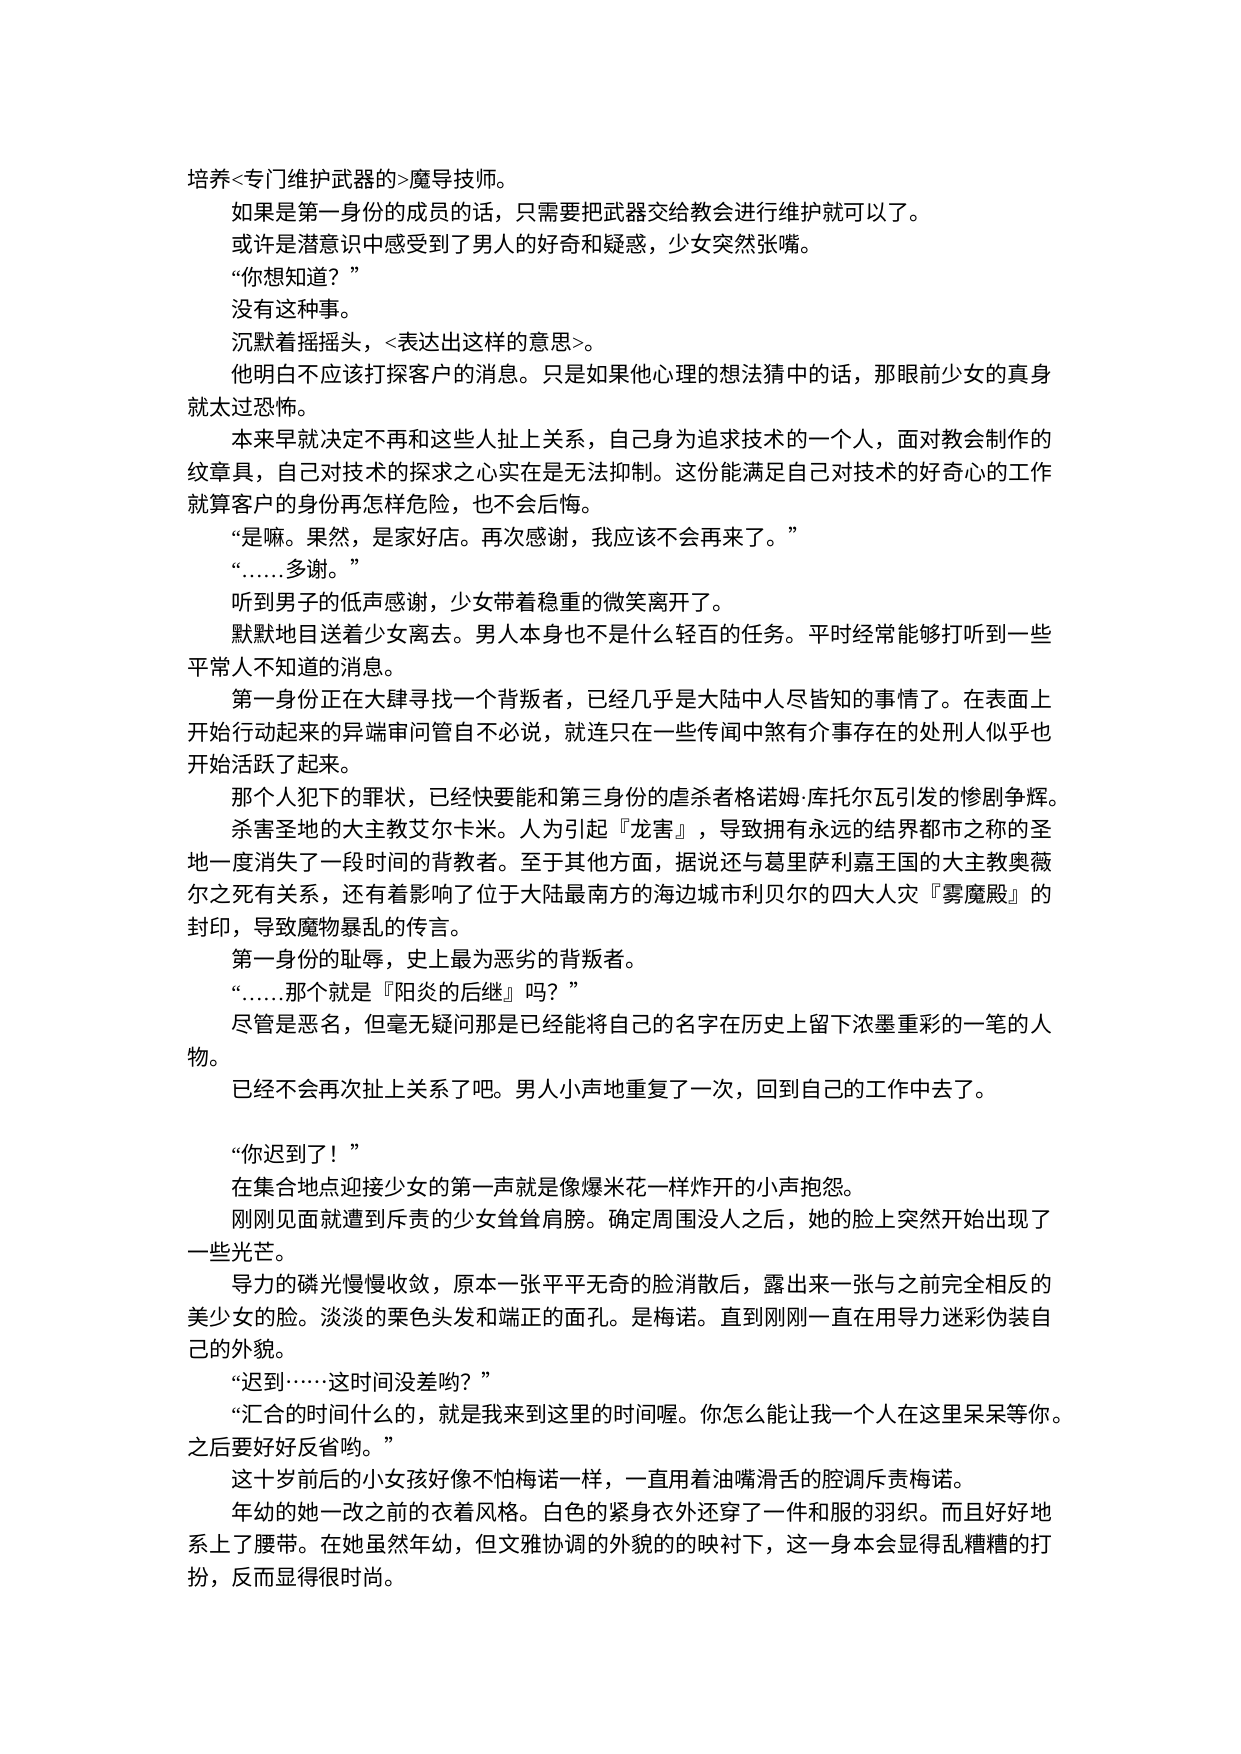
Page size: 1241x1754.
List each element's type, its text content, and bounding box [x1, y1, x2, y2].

text “你迟到了！” [187, 1137, 1053, 1169]
text 已经不会再次扯上关系了吧。男人小声地重复了一次，回到自己的工作中去了。 [187, 1072, 1053, 1104]
text 没有这种事。 [187, 292, 1053, 324]
text “是嘛。果然，是家好店。再次感谢，我应该不会再来了。” [187, 519, 1053, 552]
text 默默地目送着少女离去。男人本身也不是什么轻百的任务。平时经常能够打听到一些平常人不知道的消息。 [187, 617, 1053, 682]
text 第一身份的耻辱，史上最为恶劣的背叛者。 [187, 942, 1053, 974]
text 沉默着摇摇头，<表达出这样的意思>。 [187, 324, 1053, 357]
text “迟到……这时间没差哟？” [187, 1364, 1053, 1397]
text 在集合地点迎接少女的第一声就是像爆米花一样炸开的小声抱怨。 [187, 1169, 1053, 1202]
text “汇合的时间什么的，就是我来到这里的时间喔。你怎么能让我一个人在这里呆呆等你。之后要好好反省哟。” [187, 1397, 1053, 1462]
text 听到男子的低声感谢，少女带着稳重的微笑离开了。 [187, 584, 1053, 617]
text 导力的磷光慢慢收敛，原本一张平平无奇的脸消散后，露出来一张与之前完全相反的美少女的脸。淡淡的栗色头发和端正的面孔。是梅诺。直到刚刚一直在用导力迷彩伪装自己的外貌。 [187, 1267, 1053, 1364]
text “……多谢。” [187, 552, 1053, 584]
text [187, 162, 1053, 194]
text 刚刚见面就遭到斥责的少女耸耸肩膀。确定周围没人之后，她的脸上突然开始出现了一些光芒。 [187, 1202, 1053, 1267]
text 这十岁前后的小女孩好像不怕梅诺一样，一直用着油嘴滑舌的腔调斥责梅诺。 [187, 1462, 1053, 1494]
text “你想知道？” [187, 259, 1053, 292]
text 那个人犯下的罪状，已经快要能和第三身份的虐杀者格诺姆·库托尔瓦引发的惨剧争辉。 [187, 779, 1053, 812]
text 本来早就决定不再和这些人扯上关系，自己身为追求技术的一个人，面对教会制作的纹章具，自己对技术的探求之心实在是无法抑制。这份能满足自己对技术的好奇心的工作，就算客户的身份再怎样危险，也不会后悔。 [187, 422, 1053, 519]
text 他明白不应该打探客户的消息。只是如果他心理的想法猜中的话，那眼前少女的真身就太过恐怖。 [187, 357, 1053, 422]
text “……那个就是『阳炎的后继』吗？” [187, 974, 1053, 1007]
text 杀害圣地的大主教艾尔卡米。人为引起『龙害』，导致拥有永远的结界都市之称的圣地一度消失了一段时间的背教者。至于其他方面，据说还与葛里萨利嘉王国的大主教奥薇尔之死有关系，还有着影响了位于大陆最南方的海边城市利贝尔的四大人灾『雾魔殿』的封印，导致魔物暴乱的传言。 [187, 812, 1053, 942]
text 尽管是恶名，但毫无疑问那是已经能将自己的名字在历史上留下浓墨重彩的一笔的人物。 [187, 1007, 1053, 1072]
text 第一身份正在大肆寻找一个背叛者，已经几乎是大陆中人尽皆知的事情了。在表面上开始行动起来的异端审问管自不必说，就连只在一些传闻中煞有介事存在的处刑人似乎也开始活跃了起来。 [187, 682, 1053, 779]
text 年幼的她一改之前的衣着风格。白色的紧身衣外还穿了一件和服的羽织。而且好好地系上了腰带。在她虽然年幼，但文雅协调的外貌的的映衬下，这一身本会显得乱糟糟的打扮，反而显得很时尚。 [187, 1494, 1053, 1592]
text 或许是潜意识中感受到了男人的好奇和疑惑，少女突然张嘴。 [187, 227, 1053, 259]
text 如果是第一身份的成员的话，只需要把武器交给教会进行维护就可以了。 [187, 194, 1053, 227]
